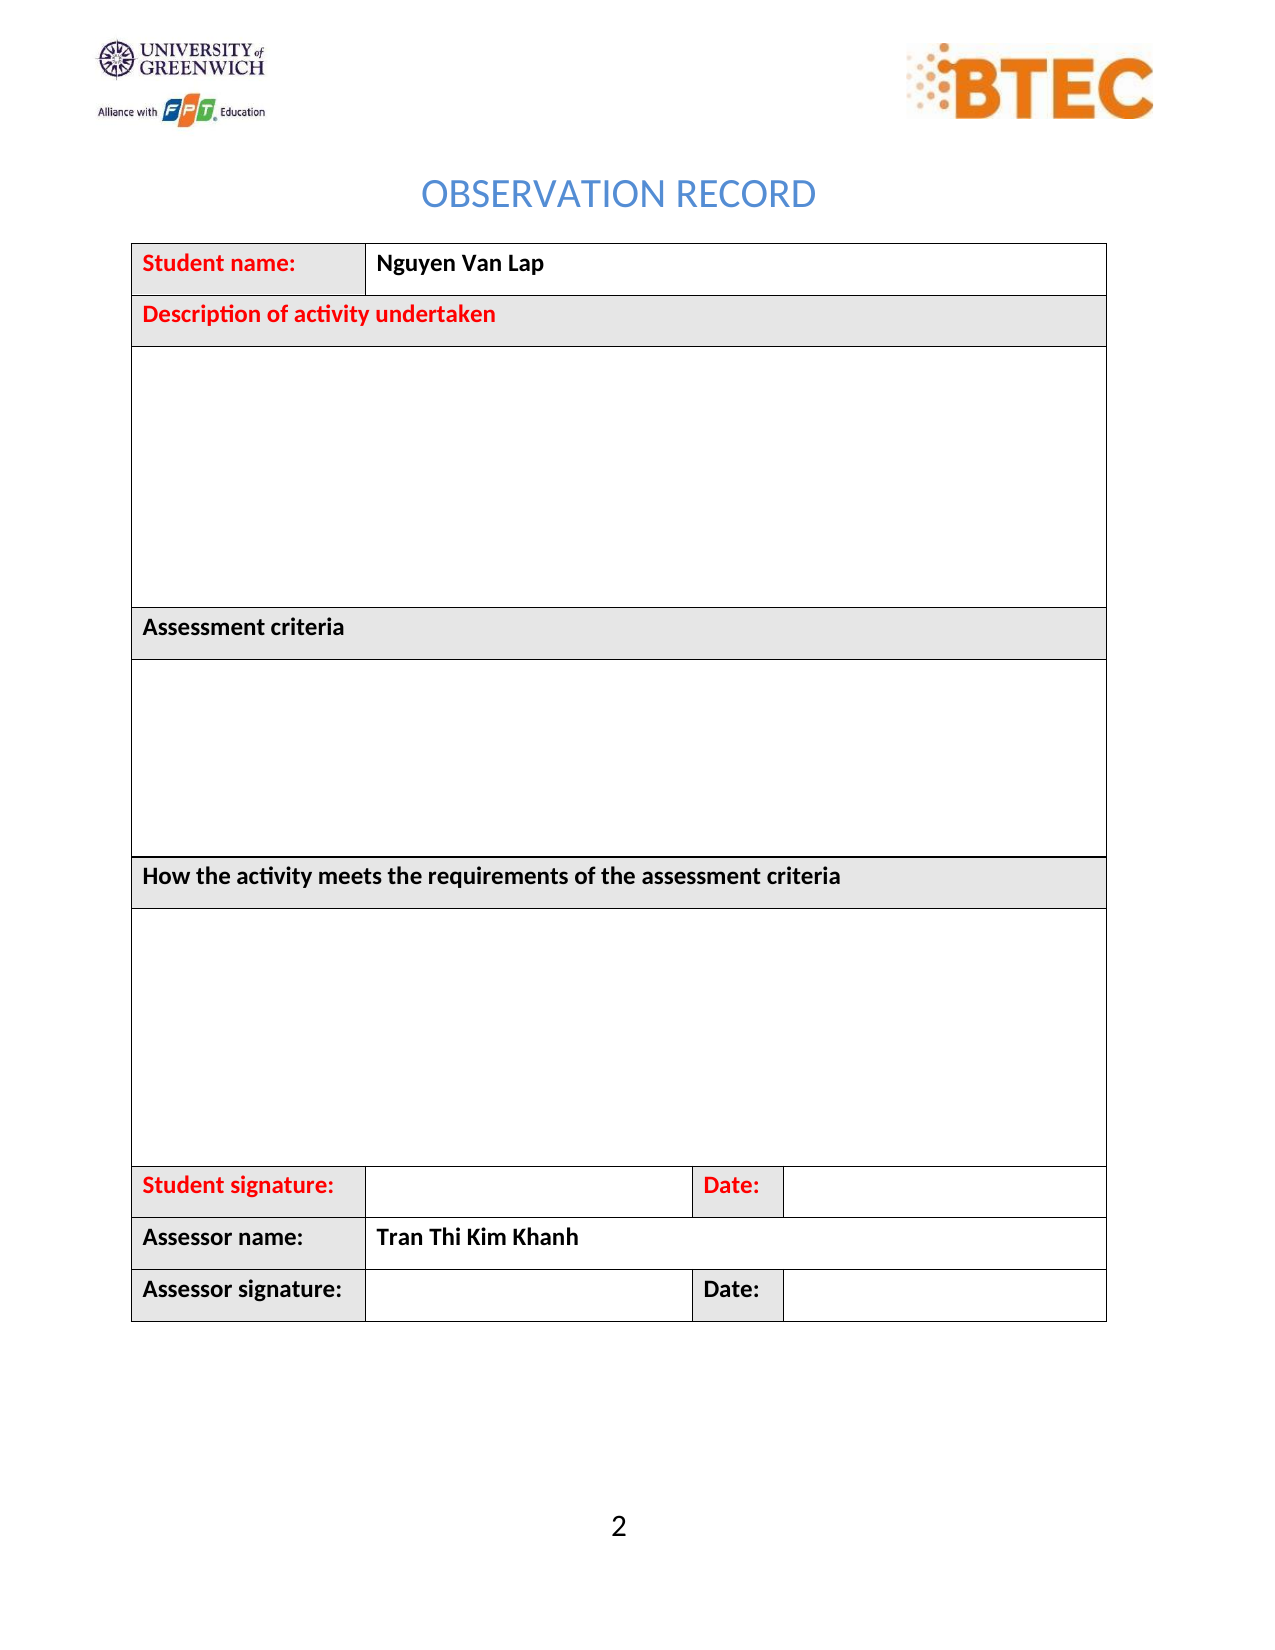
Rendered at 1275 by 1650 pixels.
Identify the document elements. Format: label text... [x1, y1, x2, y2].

picture [906, 43, 1154, 119]
table_cell Assessor signature: [132, 1270, 365, 1321]
table_cell Tran Thi Kim Khanh [366, 1218, 1106, 1269]
table_cell Date: [693, 1167, 783, 1217]
table_cell Date: [693, 1270, 783, 1321]
table_cell [366, 1167, 692, 1217]
table_cell Student signature: [132, 1167, 365, 1217]
table_header Student name: [132, 244, 365, 294]
table_cell [132, 347, 1106, 607]
table_cell How the activity meets the requirements of the assessment criteria [132, 858, 1106, 908]
table_cell Assessment criteria [132, 608, 1106, 659]
table_header Nguyen Van Lap [366, 244, 1106, 294]
picture [84, 26, 277, 138]
table_cell Assessor name: [132, 1218, 365, 1269]
subtitle OBSERVATION RECORD [84, 167, 1153, 217]
table_cell [366, 1270, 692, 1321]
table_cell [784, 1270, 1106, 1321]
table_cell Description of activity undertaken [132, 296, 1106, 346]
table_cell [784, 1167, 1106, 1217]
table_cell [132, 909, 1106, 1166]
table_cell [132, 660, 1106, 856]
